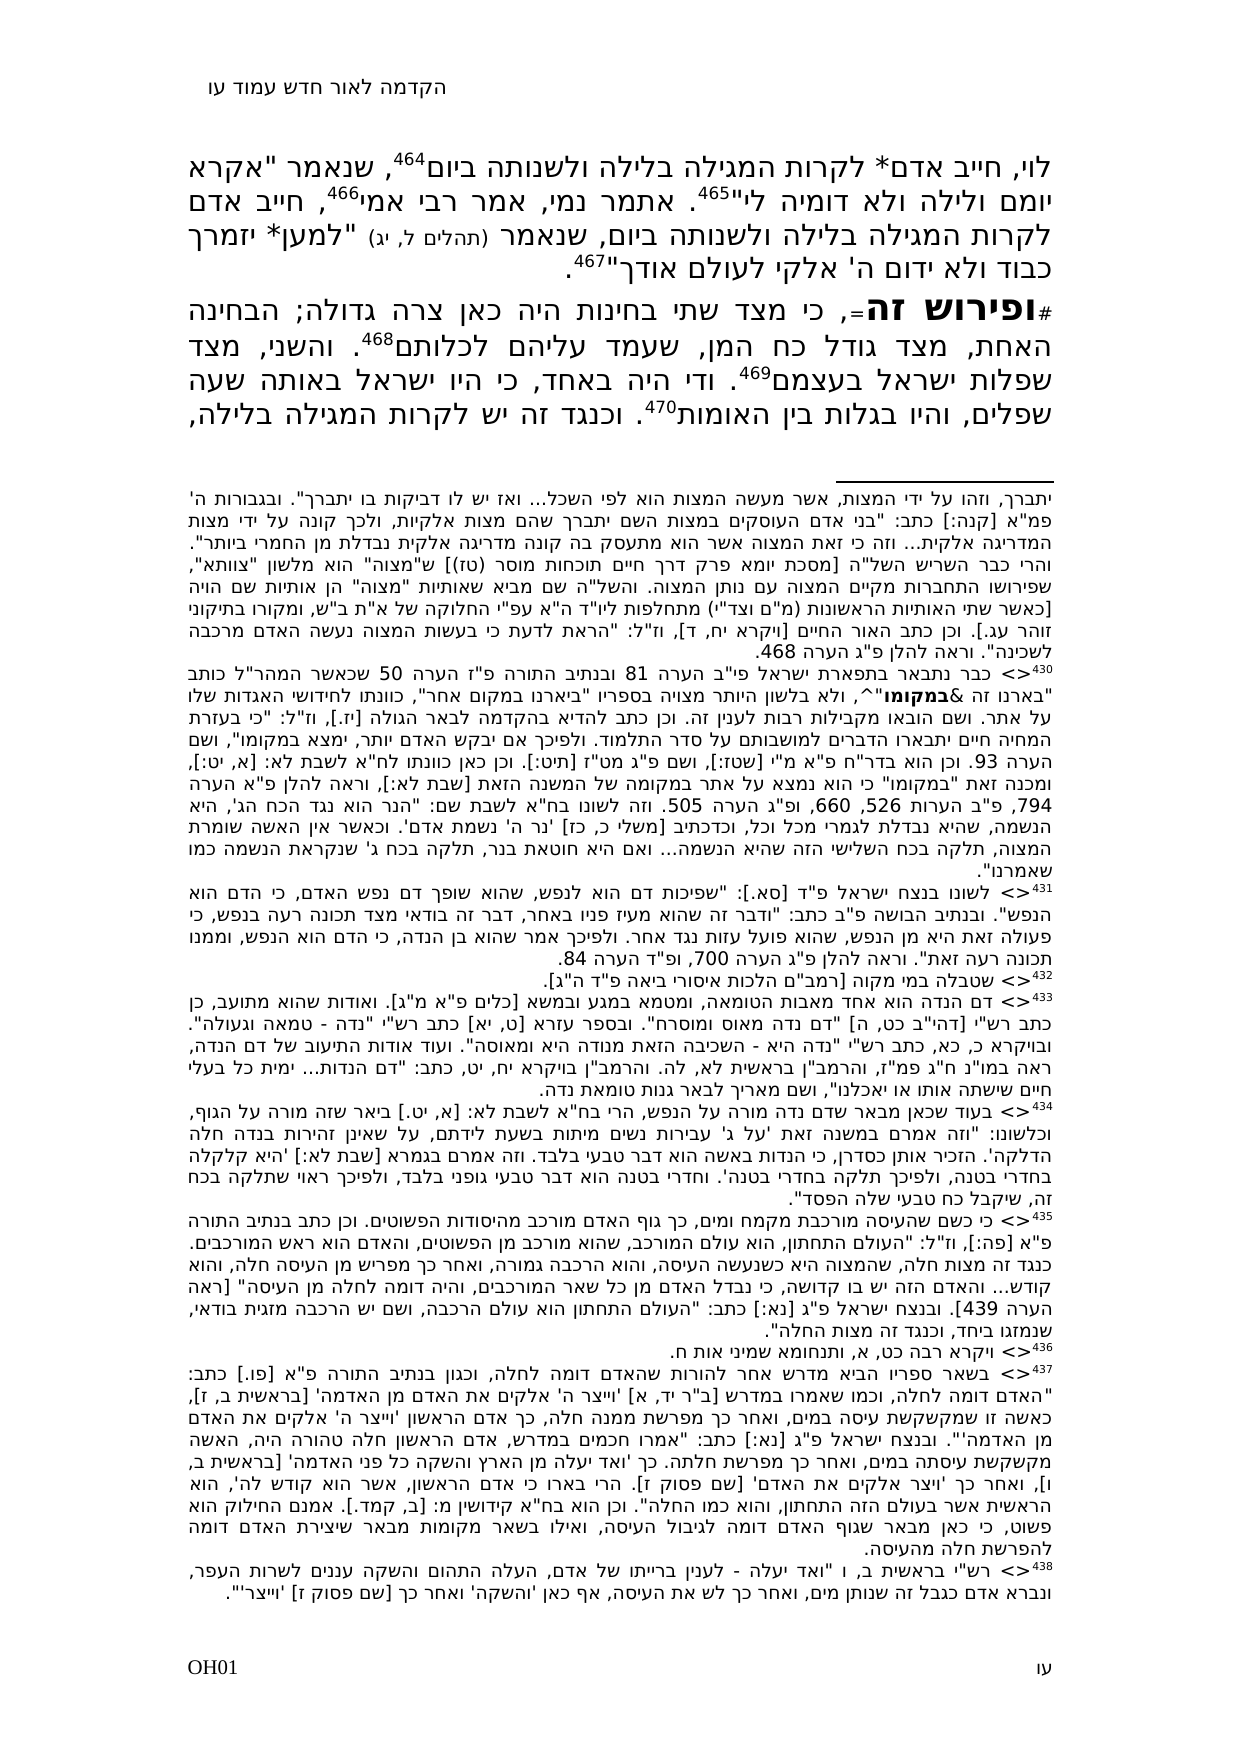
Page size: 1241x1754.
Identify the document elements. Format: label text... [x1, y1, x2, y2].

text #ופירוש זה=, כי מצד שתי בחינות היה כאן צרה גדולה; הבחינה האחת, מצד גודל כח המן, שעמד עליהם לכלותם. והשני, מצד שפלות ישראל בעצמם. ודי היה באחד, כי היו ישראל באותה שעה שפלים, והיו בגלות בין האומות. וכנגד זה יש לקרות המגילה בלילה, כאשר ישראל היו יושבים בחשך הגלות, והשם יתברך עזרם. ועוד יותר מזה גודל כח ישראל, שהיו גוברים על המן. ולכך חייב לקרות ביום גם כן, וכמו שאמרנו כי אילו השם יתברך היה עוזר ישראל, והציל אותם מן הצרה הגדולה הזאת, היה די. ויותר מזה, שהגדיל השם יתברך את ישראל, עד שהיו מושלים על שונאיהם, והיה להם ששון ושמחה ויקר (אסתר ח, טז). והנה הוציאם מן הצרה הגדולה אל ההפך, אל השמחה הגדולה. וכנגד זה חייב לקרות המגילה שני פעמים; האחד בלילה, מפני שהיו יושבים ישראל בחשך הצרות, והוציא השם יתברך אותם מן החשך. ומפני שהגיעו ישראל אל ההפך, הוא השמחה הגדול, עד שהיה להם אורה ששון ושמחה ויקר, חייב לקרות המגילה גם כן ביום, שהוא כולו אורה. [187, 286, 1053, 431]
text #ובגמרא מוכח= כי פסוק זה (תהלים כב, ג) "אקרא יומם ולילה ולא דומיה" פירושו בעניין אחד. וכך יש לשם (מגילה ד.), אמר רבי יהושע בן לוי, חייב אדם* לקרות המגילה בלילה ולשנותה ביום, שנאמר "אקרא יומם ולילה ולא דומיה לי". אתמר נמי, אמר רבי אמי, חייב אדם לקרות המגילה בלילה ולשנותה ביום, שנאמר (תהלים ל, יג) "למען* יזמרך כבוד ולא ידום ה' אלקי לעולם אודך". [187, 150, 1053, 286]
